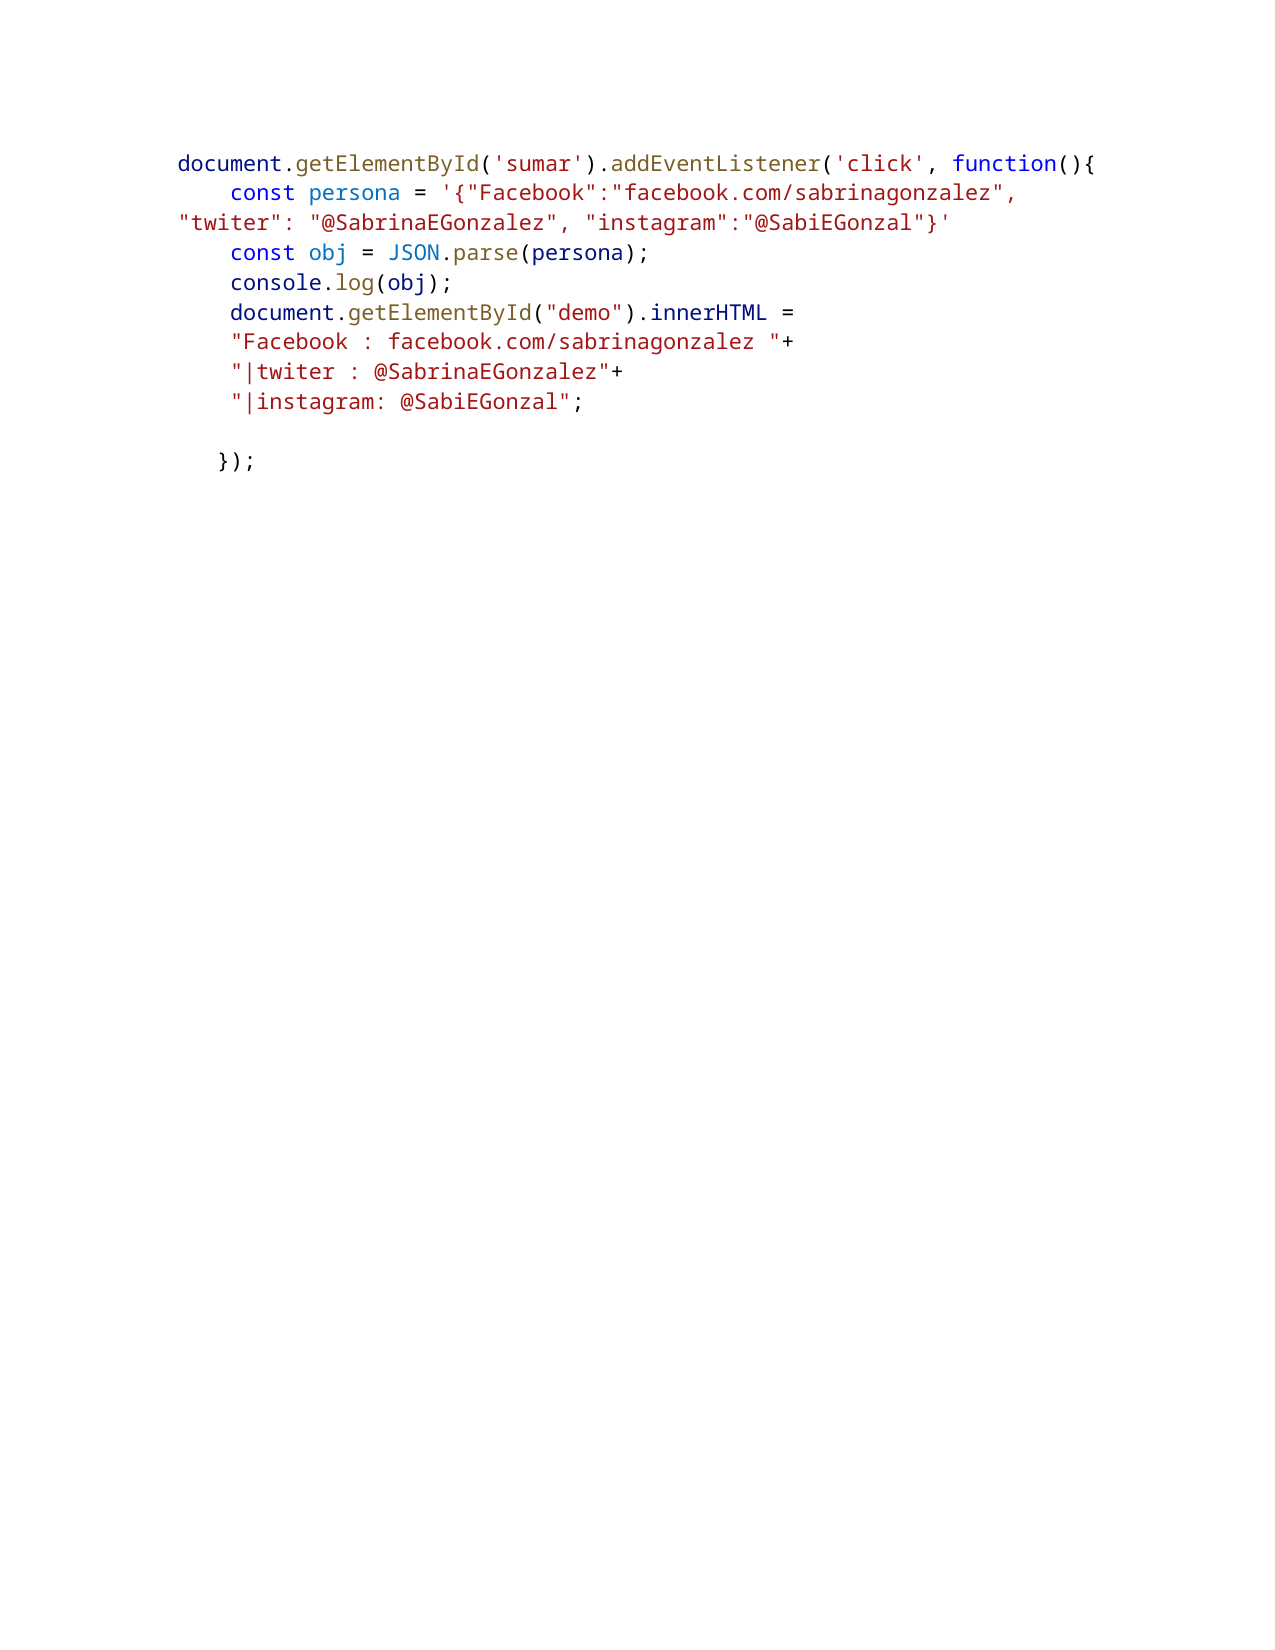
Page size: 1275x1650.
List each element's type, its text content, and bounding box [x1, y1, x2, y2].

text const obj = JSON.parse(persona); [177, 237, 1098, 267]
text document.getElementById('sumar').addEventListener('click', function(){ [177, 148, 1098, 177]
text }); [177, 446, 1098, 475]
text "|instagram: @SabiEGonzal"; [177, 386, 1098, 416]
text "Facebook : facebook.com/sabrinagonzalez "+ [177, 326, 1098, 356]
text const persona = '{"Facebook":"facebook.com/sabrinagonzalez", "twiter": "@SabrinaEGonzalez", "instagram":"@SabiEGonzal"}' [177, 177, 1098, 237]
text "|twiter : @SabrinaEGonzalez"+ [177, 356, 1098, 386]
text console.log(obj); [177, 267, 1098, 297]
text document.getElementById("demo").innerHTML = [177, 297, 1098, 326]
